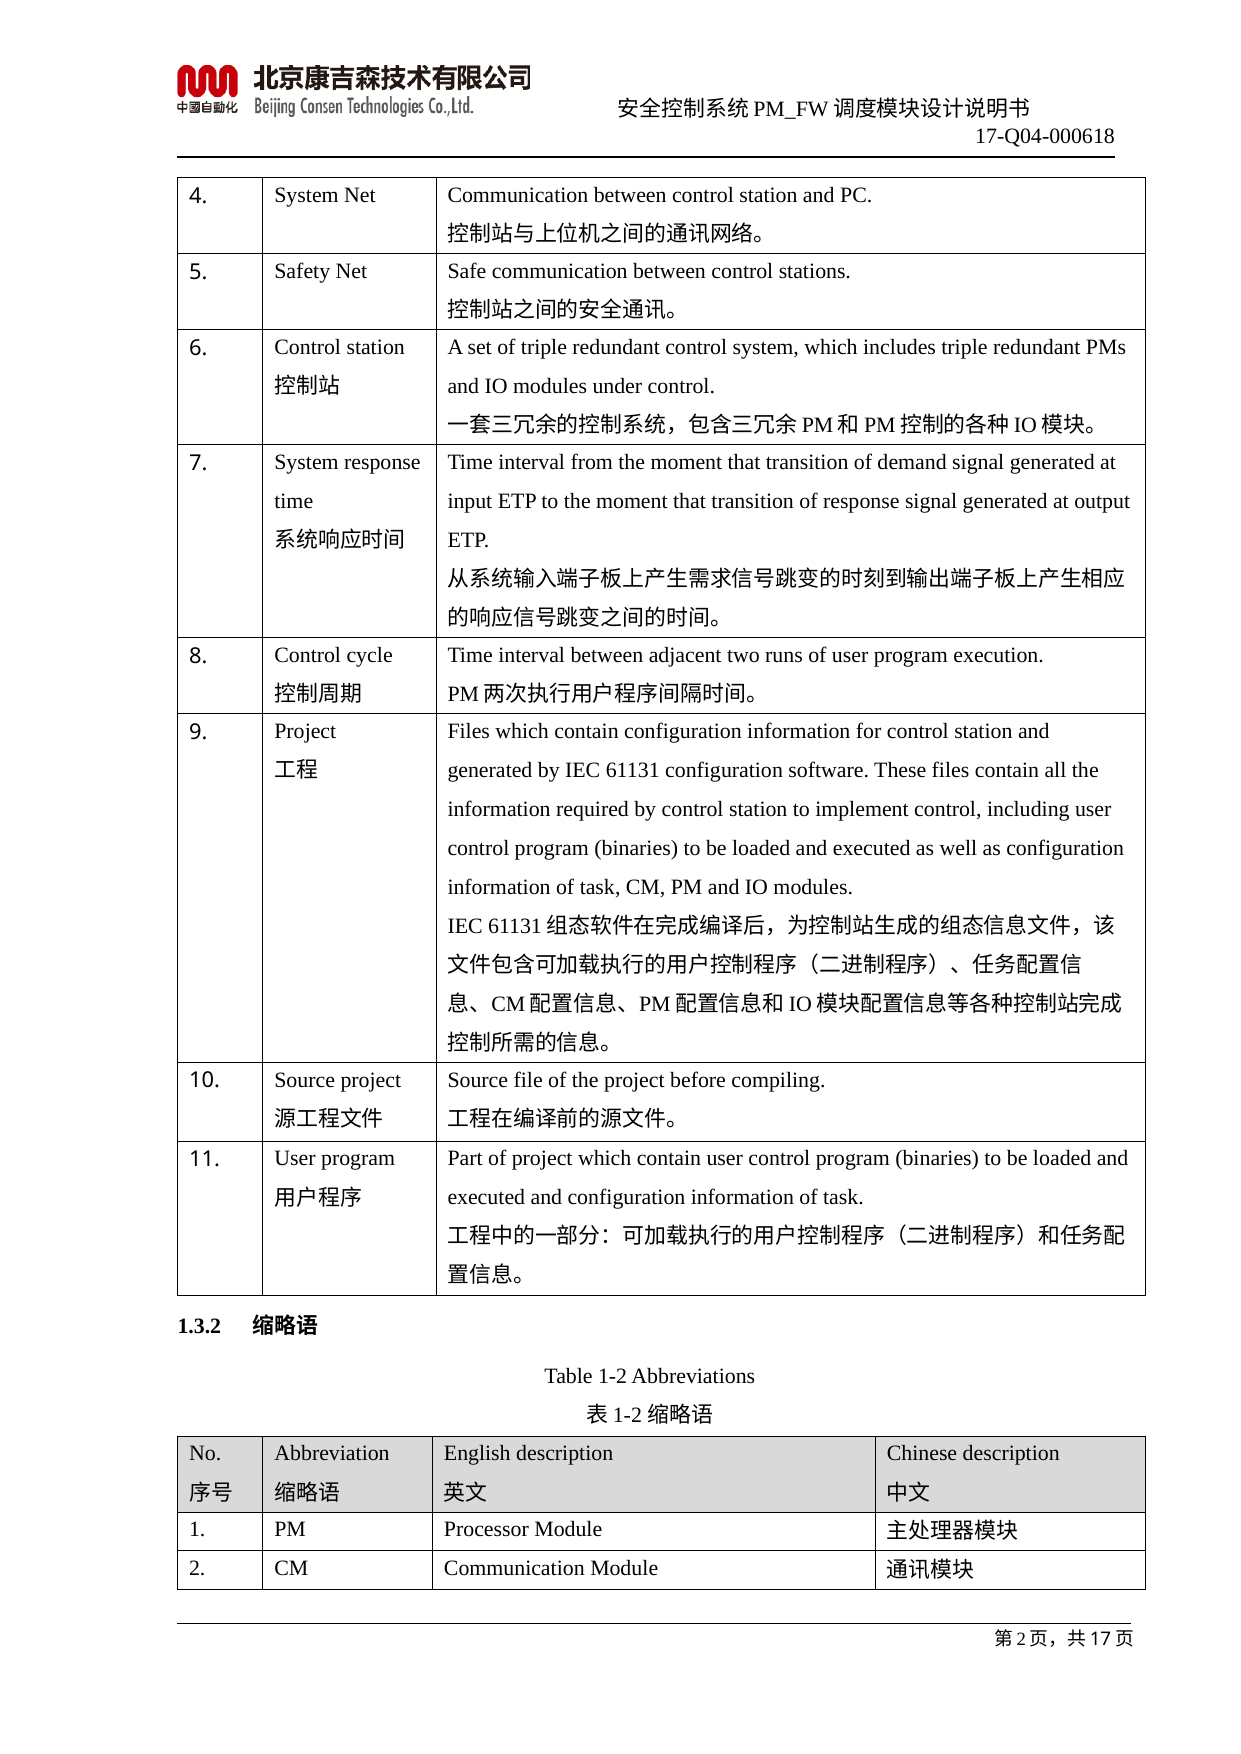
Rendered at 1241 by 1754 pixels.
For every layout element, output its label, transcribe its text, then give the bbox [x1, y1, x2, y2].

table_cell [178, 1142, 262, 1294]
table_cell PM [263, 1513, 432, 1550]
table_cell Control station 控制站 [263, 330, 436, 444]
table_cell Communication between control station and PC. 控制站与上位机之间的通讯网络。 [437, 178, 1145, 253]
table_cell Communication Module [433, 1551, 875, 1589]
table_cell Time interval between adjacent two runs of user program execution. PM两次执行用户程序间隔时间。 [437, 638, 1145, 713]
table_cell Project 工程 [263, 714, 436, 1062]
table_cell Control cycle 控制周期 [263, 638, 436, 713]
table_cell Processor Module [433, 1513, 875, 1550]
table_header No. 序号 [178, 1437, 262, 1512]
table_cell System response time 系统响应时间 [263, 445, 436, 637]
table_cell [178, 714, 262, 1062]
table_cell [178, 638, 262, 713]
table_cell User program 用户程序 [263, 1142, 436, 1294]
table_header Abbreviation 缩略语 [263, 1437, 432, 1512]
picture [177, 65, 530, 117]
table_cell 通讯模块 [876, 1551, 1145, 1589]
table_cell 主处理器模块 [876, 1513, 1145, 1550]
table_cell Source file of the project before compiling. 工程在编译前的源文件。 [437, 1063, 1145, 1141]
table_cell Files which contain configuration information for control station and generated by IEC 61131 configuration software. These files contain all the information required by control station to implement control, including user control program (binaries) to be loaded and executed as well as configuration information of task, CM, PM and IO modules. IEC 61131组态软件在完成编译后，为控制站生成的组态信息文件，该文件包含可加载执行的用户控制程序（二进制程序）、任务配置信息、CM配置信息、PM配置信息和IO模块配置信息等各种控制站完成控制所需的信息。 [437, 714, 1145, 1062]
table_header Chinese description 中文 [876, 1437, 1145, 1512]
table_cell [178, 178, 262, 253]
table_header English description 英文 [433, 1437, 875, 1512]
subtitle 缩略语 [177, 1308, 1122, 1341]
table_cell CM [263, 1551, 432, 1589]
table_cell [178, 254, 262, 329]
table_cell [178, 1513, 262, 1550]
table_cell A set of triple redundant control system, which includes triple redundant PMs and IO modules under control. 一套三冗余的控制系统，包含三冗余PM和PM控制的各种IO模块。 [437, 330, 1145, 444]
table_cell [178, 445, 262, 637]
table_cell [178, 330, 262, 444]
table_cell Source project 源工程文件 [263, 1063, 436, 1141]
table_cell [178, 1063, 262, 1141]
table_cell Safe communication between control stations. 控制站之间的安全通讯。 [437, 254, 1145, 329]
table_cell Safety Net [263, 254, 436, 329]
table_cell System Net [263, 178, 436, 253]
table_cell [178, 1551, 262, 1589]
text Table 1-2 Abbreviations [177, 1359, 1122, 1392]
text 表1-2 缩略语 [177, 1397, 1122, 1429]
table_cell Part of project which contain user control program (binaries) to be loaded and executed and configuration information of task. 工程中的一部分：可加载执行的用户控制程序（二进制程序）和任务配置信息。 [437, 1142, 1145, 1294]
table_cell Time interval from the moment that transition of demand signal generated at input ETP to the moment that transition of response signal generated at output ETP. 从系统输入端子板上产生需求信号跳变的时刻到输出端子板上产生相应的响应信号跳变之间的时间。 [437, 445, 1145, 637]
